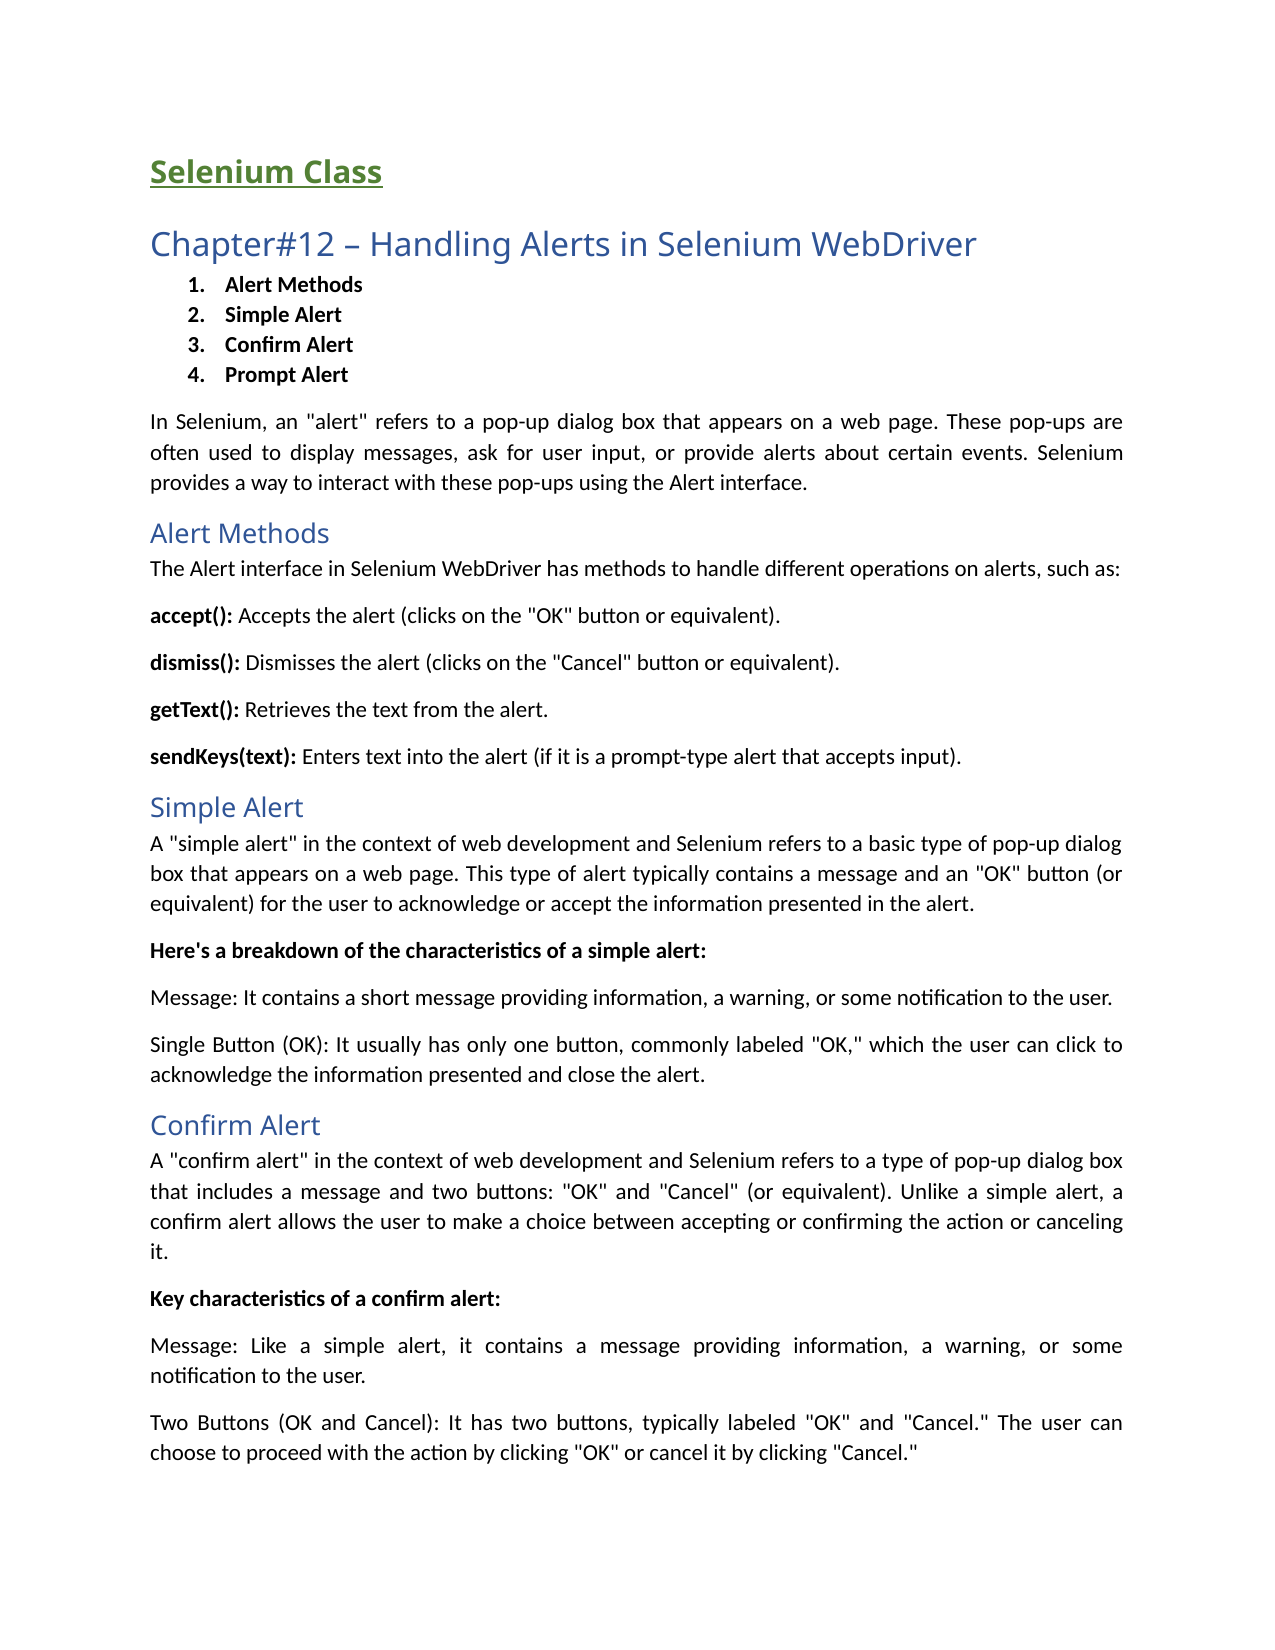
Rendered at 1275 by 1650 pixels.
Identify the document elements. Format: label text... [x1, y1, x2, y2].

text Key characteristics of a confirm alert: [150, 1284, 1125, 1312]
text Here's a breakdown of the characteristics of a simple alert: [150, 936, 1125, 964]
list Simple Alert [187, 300, 1125, 328]
text Single Button (OK): It usually has only one button, commonly labeled "OK," which the user can click to acknowledge the information presented and close the alert. [150, 1030, 1125, 1088]
subtitle Alert Methods [150, 515, 1125, 552]
list Prompt Alert [187, 361, 1125, 388]
text A "simple alert" in the context of web development and Selenium refers to a basic type of pop-up dialog box that appears on a web page. This type of alert typically contains a message and an "OK" button (or equivalent) for the user to acknowledge or accept the information presented in the alert. [150, 829, 1125, 917]
text Message: It contains a short message providing information, a warning, or some notification to the user. [150, 983, 1125, 1011]
text In Selenium, an "alert" refers to a pop-up dialog box that appears on a web page. These pop-ups are often used to display messages, ask for user input, or provide alerts about certain events. Selenium provides a way to interact with these pop-ups using the Alert interface. [150, 407, 1125, 496]
subtitle Simple Alert [150, 789, 1125, 826]
text accept(): Accepts the alert (clicks on the "OK" button or equivalent). [150, 601, 1125, 629]
subtitle Chapter#12 – Handling Alerts in Selenium WebDriver [150, 221, 1125, 266]
text dismiss(): Dismisses the alert (clicks on the "Cancel" button or equivalent). [150, 648, 1125, 676]
text The Alert interface in Selenium WebDriver has methods to handle different operations on alerts, such as: [150, 554, 1125, 582]
text Selenium Class [150, 150, 1125, 193]
list Alert Methods [187, 270, 1125, 298]
text sendKeys(text): Enters text into the alert (if it is a prompt-type alert that accepts input). [150, 742, 1125, 770]
text getText(): Retrieves the text from the alert. [150, 695, 1125, 723]
text A "confirm alert" in the context of web development and Selenium refers to a type of pop-up dialog box that includes a message and two buttons: "OK" and "Cancel" (or equivalent). Unlike a simple alert, a confirm alert allows the user to make a choice between accepting or confirming the action or canceling it. [150, 1147, 1125, 1265]
text Message: Like a simple alert, it contains a message providing information, a warning, or some notification to the user. [150, 1331, 1125, 1389]
list Confirm Alert [187, 330, 1125, 358]
subtitle Confirm Alert [150, 1107, 1125, 1144]
text Two Buttons (OK and Cancel): It has two buttons, typically labeled "OK" and "Cancel." The user can choose to proceed with the action by clicking "OK" or cancel it by clicking "Cancel." [150, 1408, 1125, 1466]
